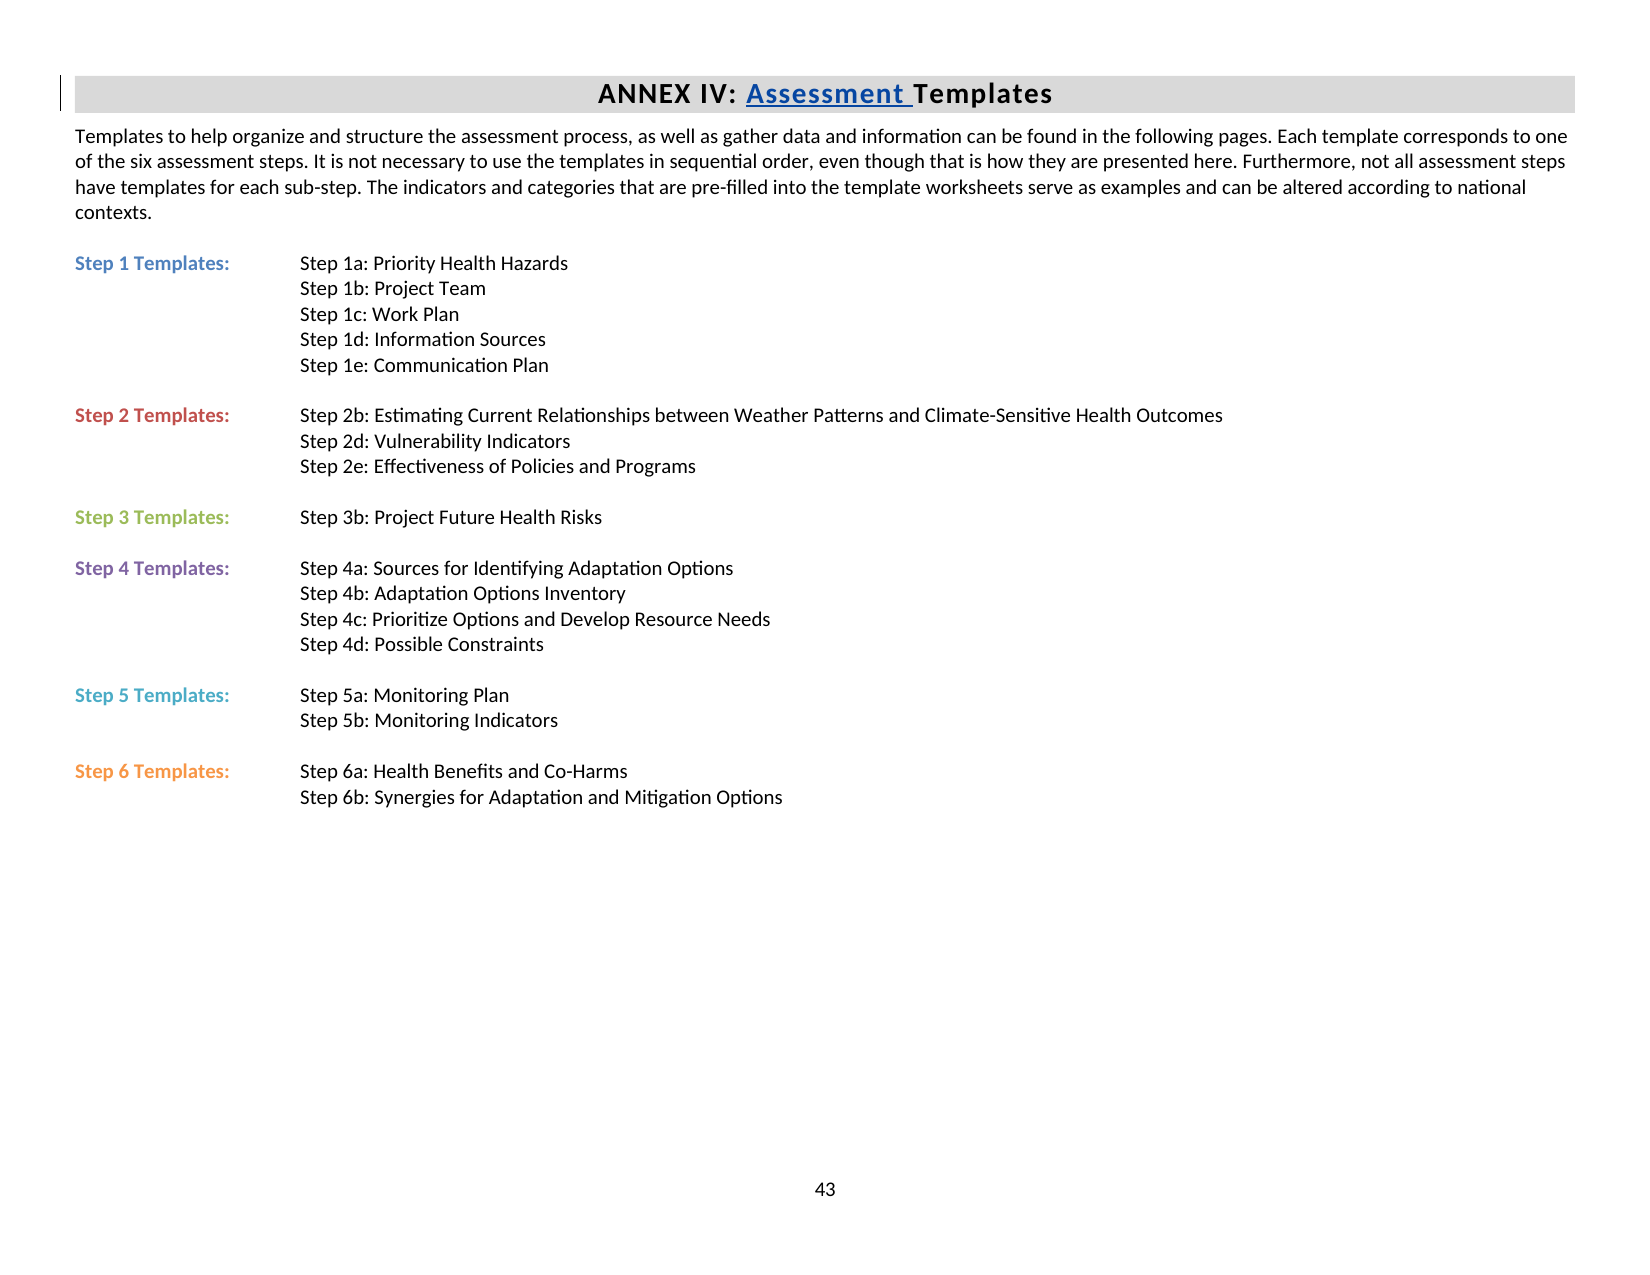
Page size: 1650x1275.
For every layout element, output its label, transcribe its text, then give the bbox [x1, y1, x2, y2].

text Step 2 Templates: Step 2b: Estimating Current Relationships between Weather Patterns and Climate-Sensitive Health Outcomes [75, 403, 1575, 428]
text Step 4 Templates: Step 4a: Sources for Identifying Adaptation Options [75, 555, 1575, 581]
text Step 4b: Adaptation Options Inventory [225, 581, 1575, 606]
text Step 1c: Work Plan [225, 301, 1575, 326]
text Step 4c: Prioritize Options and Develop Resource Needs [225, 606, 1575, 631]
text Step 1e: Communication Plan [225, 352, 1575, 377]
text Step 5b: Monitoring Indicators [225, 708, 1575, 733]
text Step 1d: Information Sources [225, 326, 1575, 352]
text Step 3 Templates: Step 3b: Project Future Health Risks [75, 504, 1575, 530]
text Step 6b: Synergies for Adaptation and Mitigation Options [225, 784, 1575, 809]
text Step 6 Templates: Step 6a: Health Benefits and Co-Harms [75, 758, 1575, 784]
text Step 5 Templates: Step 5a: Monitoring Plan [75, 682, 1575, 708]
text Step 4d: Possible Constraints [225, 631, 1575, 657]
subtitle ANNEX IV: Templates [75, 75, 1575, 111]
text Step 2e: Effectiveness of Policies and Programs [225, 453, 1575, 479]
text Step 2d: Vulnerability Indicators [225, 428, 1575, 453]
text Templates to help organize and structure the assessment process, as well as gather data and information can be found in the following pages. Each template corresponds to one of the six assessment steps. It is not necessary to use the templates in sequential order, even though that is how they are presented here. Furthermore, not all assessment steps have templates for each sub-step. The indicators and categories that are pre-filled into the template worksheets serve as examples and can be altered according to national contexts. [75, 123, 1575, 225]
text Step 1 Templates: Step 1a: Priority Health Hazards [75, 250, 1575, 276]
text Step 1b: Project Team [300, 276, 1575, 301]
